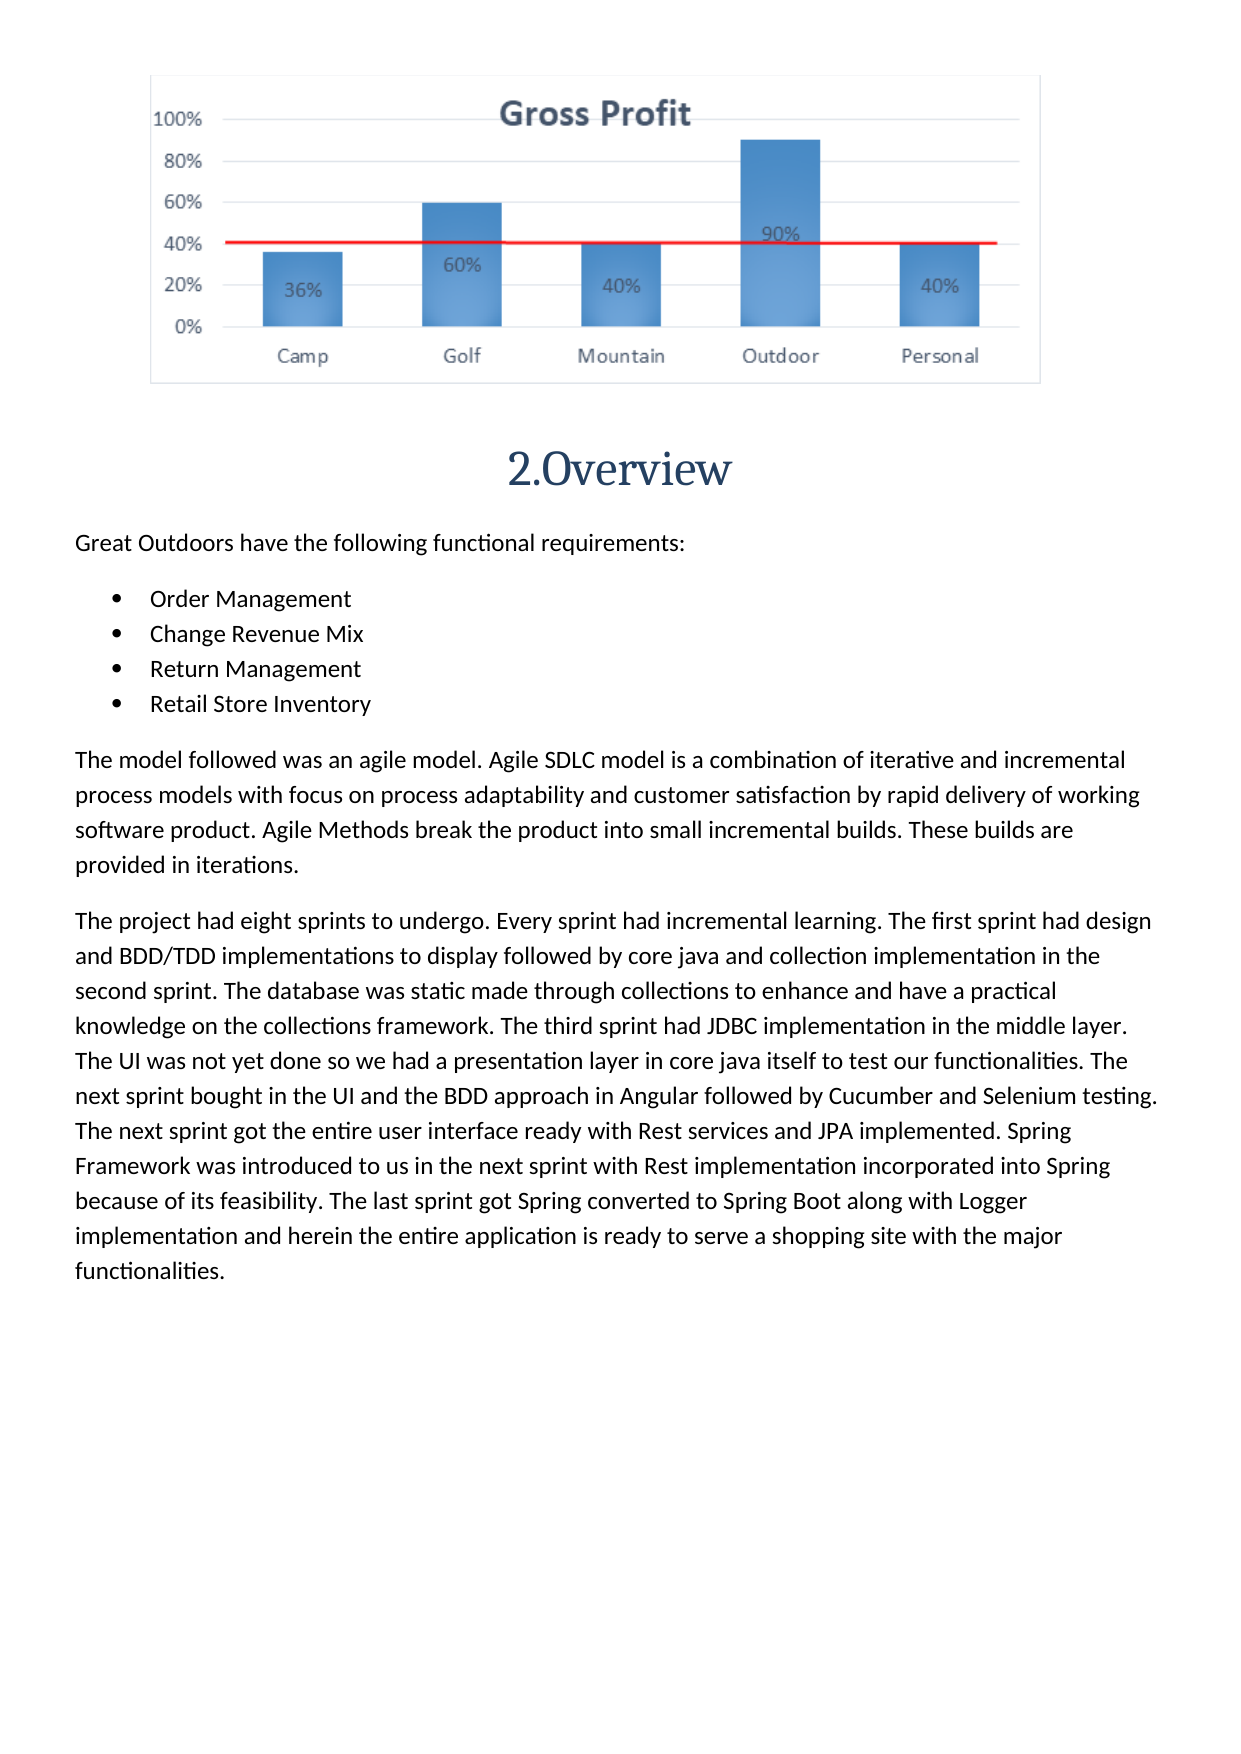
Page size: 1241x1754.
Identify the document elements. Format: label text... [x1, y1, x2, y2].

list Return Management [112, 653, 1165, 684]
text Great Outdoors have the following functional requirements: [75, 527, 1165, 558]
list Order Management [112, 583, 1165, 614]
list Change Revenue Mix [112, 618, 1165, 649]
list Retail Store Inventory [112, 689, 1165, 719]
text 2.Overview [75, 440, 1165, 498]
text The project had eight sprints to undergo. Every sprint had incremental learning. The first sprint had design and BDD/TDD implementations to display followed by core java and collection implementation in the second sprint. The database was static made through collections to enhance and have a practical knowledge on the collections framework. The third sprint had JDBC implementation in the middle layer. The UI was not yet done so we had a presentation layer in core java itself to test our functionalities. The next sprint bought in the UI and the BDD approach in Angular followed by Cucumber and Selenium testing. The next sprint got the entire user interface ready with Rest services and JPA implemented. Spring Framework was introduced to us in the next sprint with Rest implementation incorporated into Spring because of its feasibility. The last sprint got Spring converted to Spring Boot along with Logger implementation and herein the entire application is ready to serve a shopping site with the major functionalities. [75, 906, 1165, 1286]
picture [150, 75, 1041, 384]
text The model followed was an agile model. Agile SDLC model is a combination of iterative and incremental process models with focus on process adaptability and customer satisfaction by rapid delivery of working software product. Agile Methods break the product into small incremental builds. These builds are provided in iterations. [75, 745, 1165, 880]
